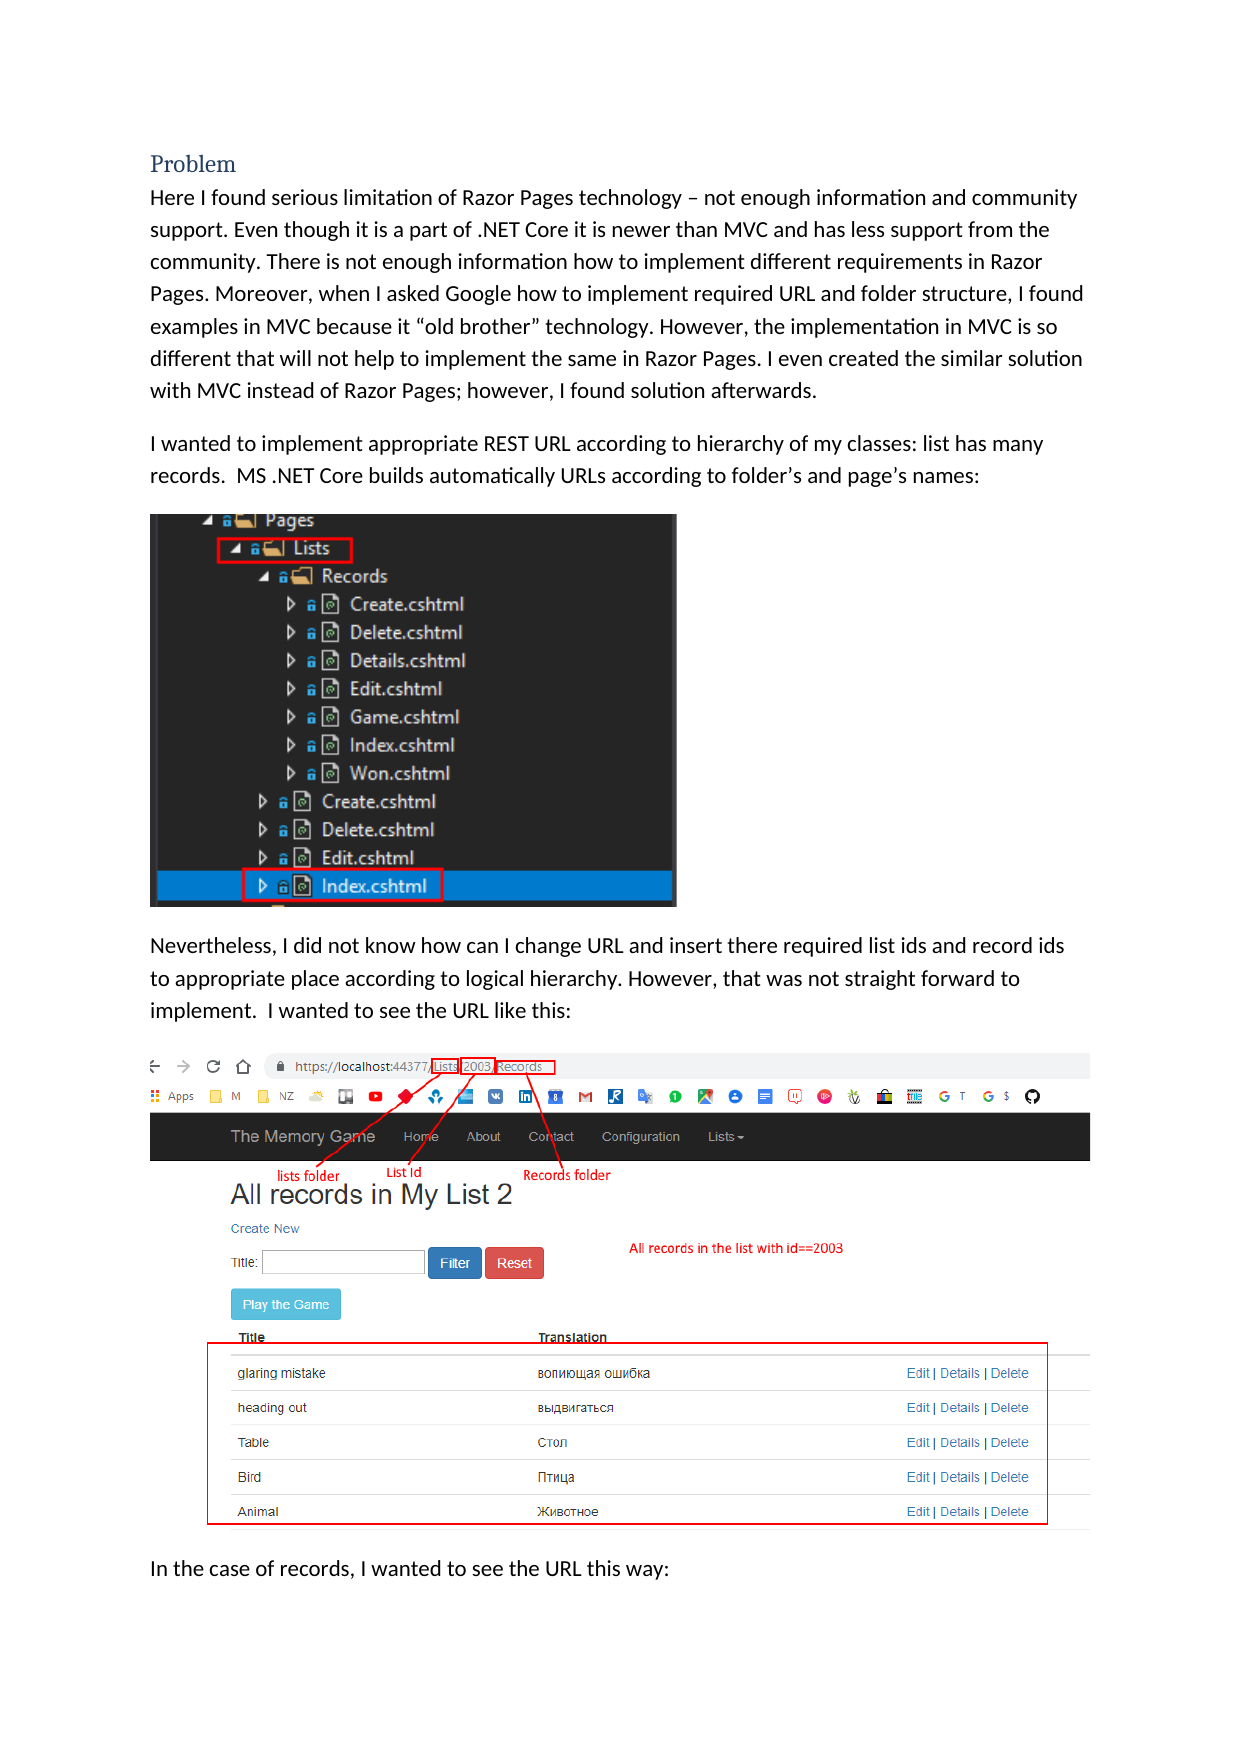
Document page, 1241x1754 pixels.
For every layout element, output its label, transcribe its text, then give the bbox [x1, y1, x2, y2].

text In the case of records, I wanted to see the URL this way: [150, 1554, 1090, 1582]
picture [150, 514, 677, 907]
subtitle Problem [150, 150, 1090, 179]
text Nevertheless, I did not know how can I change URL and insert there required list ids and record ids to appropriate place according to logical hierarchy. However, that was not straight forward to implement. I wanted to see the URL like this: [150, 932, 1090, 1024]
text I wanted to implement appropriate REST URL according to hierarchy of my classes: list has many records. MS .NET Core builds automatically URLs according to folder’s and page’s names: [150, 429, 1090, 489]
text Here I found serious limitation of Razor Pages technology – not enough information and community support. Even though it is a part of .NET Core it is newer than MVC and has less support from the community. There is not enough information how to implement different requirements in Razor Pages. Moreover, when I asked Google how to implement required URL and folder structure, I found examples in MVC because it “old brother” technology. However, the implementation in MVC is so different that will not help to implement the same in Razor Pages. I even created the similar solution with MVC instead of Razor Pages; however, I found solution afterwards. [150, 183, 1090, 404]
picture [150, 1049, 1091, 1530]
